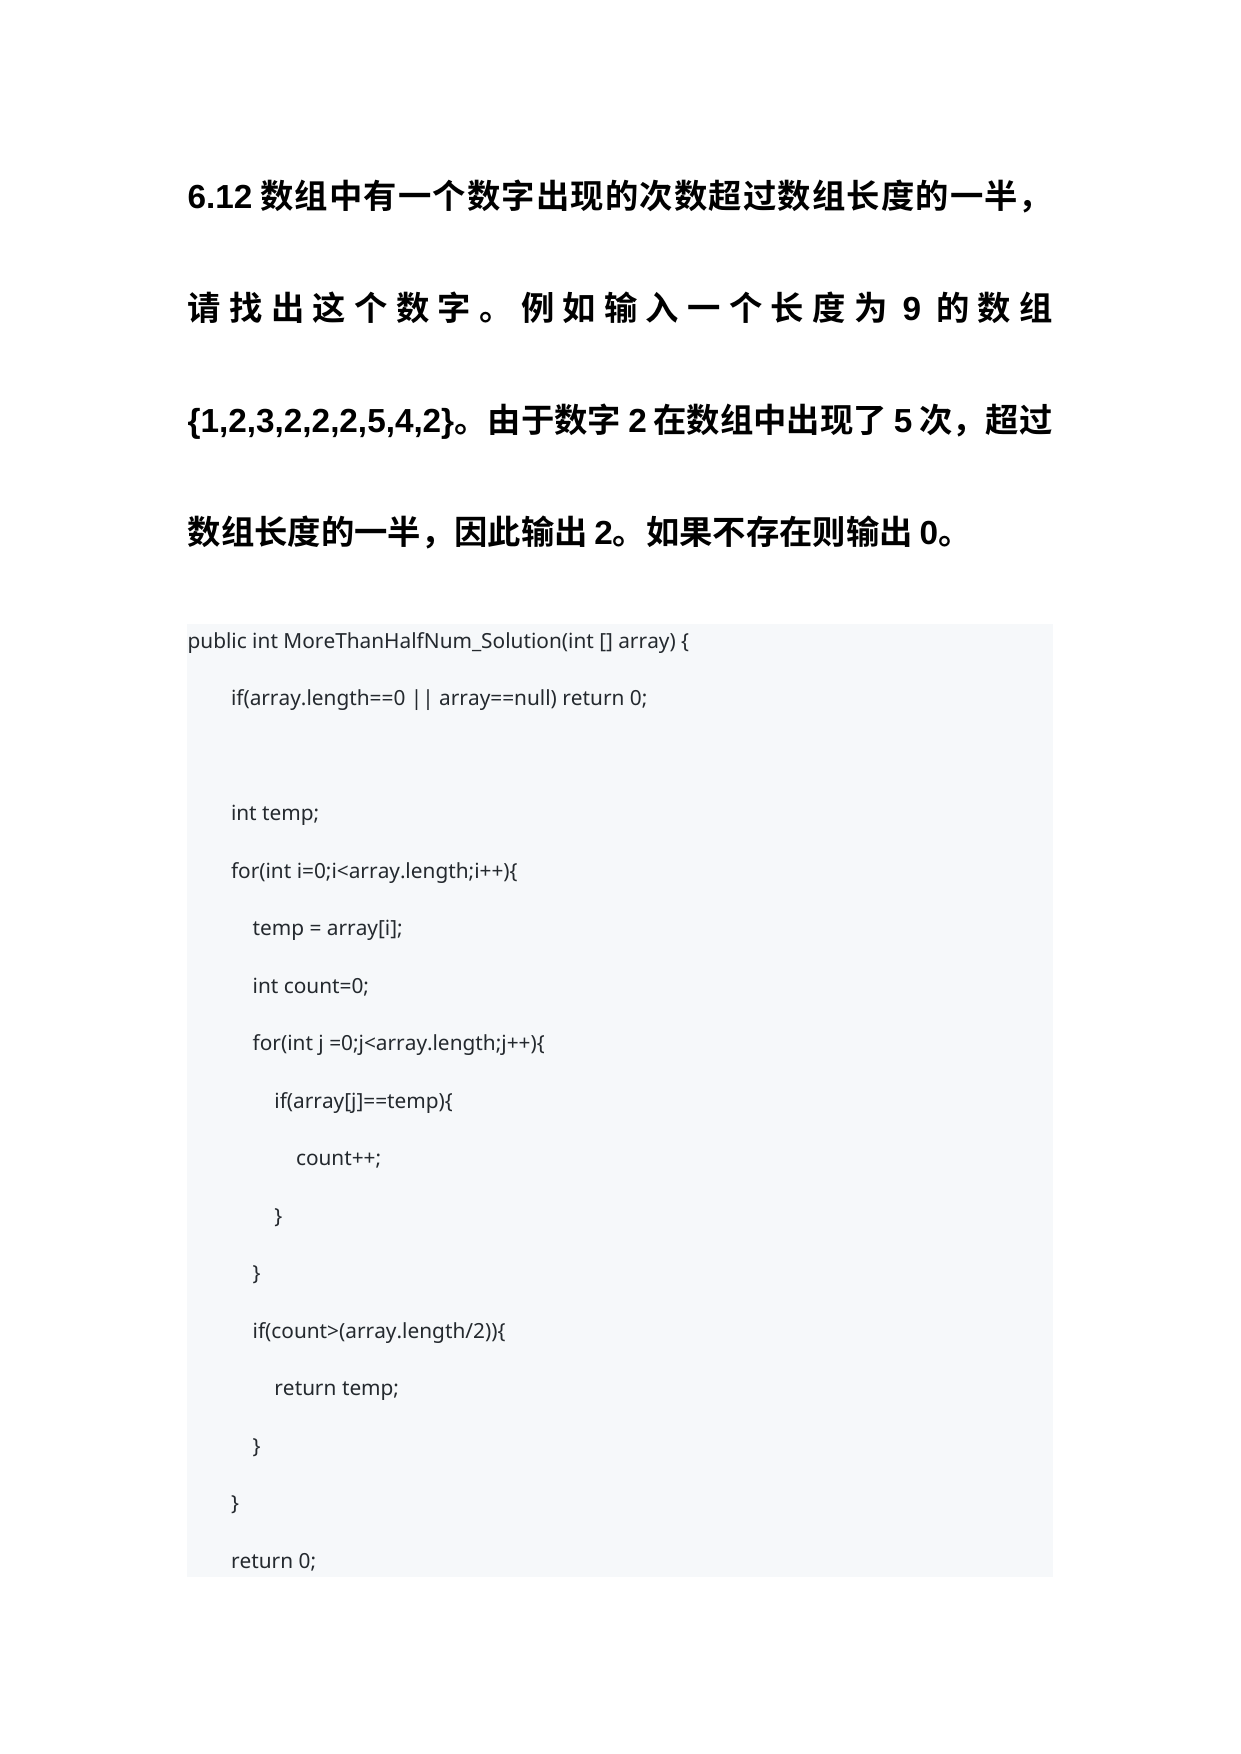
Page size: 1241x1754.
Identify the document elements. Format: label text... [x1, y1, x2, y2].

subtitle 6.12数组中有一个数字出现的次数超过数组长度的一半，请找出这个数字。例如输入一个长度为9的数组{1,2,3,2,2,2,5,4,2}。由于数字2在数组中出现了5次，超过数组长度的一半，因此输出2。如果不存在则输出0。 [187, 162, 1053, 562]
text for(int i=0;i<array.length;i++){ [187, 854, 1053, 887]
text return 0; [187, 1544, 1053, 1577]
text if(array[j]==temp){ [187, 1084, 1053, 1117]
text } [187, 1429, 1053, 1462]
text } [187, 1199, 1053, 1232]
text public int MoreThanHalfNum_Solution(int [] array) { [187, 624, 1053, 657]
text } [187, 1487, 1053, 1519]
text count++; [187, 1142, 1053, 1174]
text if(count>(array.length/2)){ [187, 1314, 1053, 1347]
text } [187, 1257, 1053, 1289]
text temp = array[i]; [187, 912, 1053, 944]
text int count=0; [187, 969, 1053, 1002]
text return temp; [187, 1372, 1053, 1404]
text int temp; [187, 797, 1053, 829]
text for(int j =0;j<array.length;j++){ [187, 1027, 1053, 1059]
text if(array.length==0 || array==null) return 0; [187, 682, 1053, 714]
